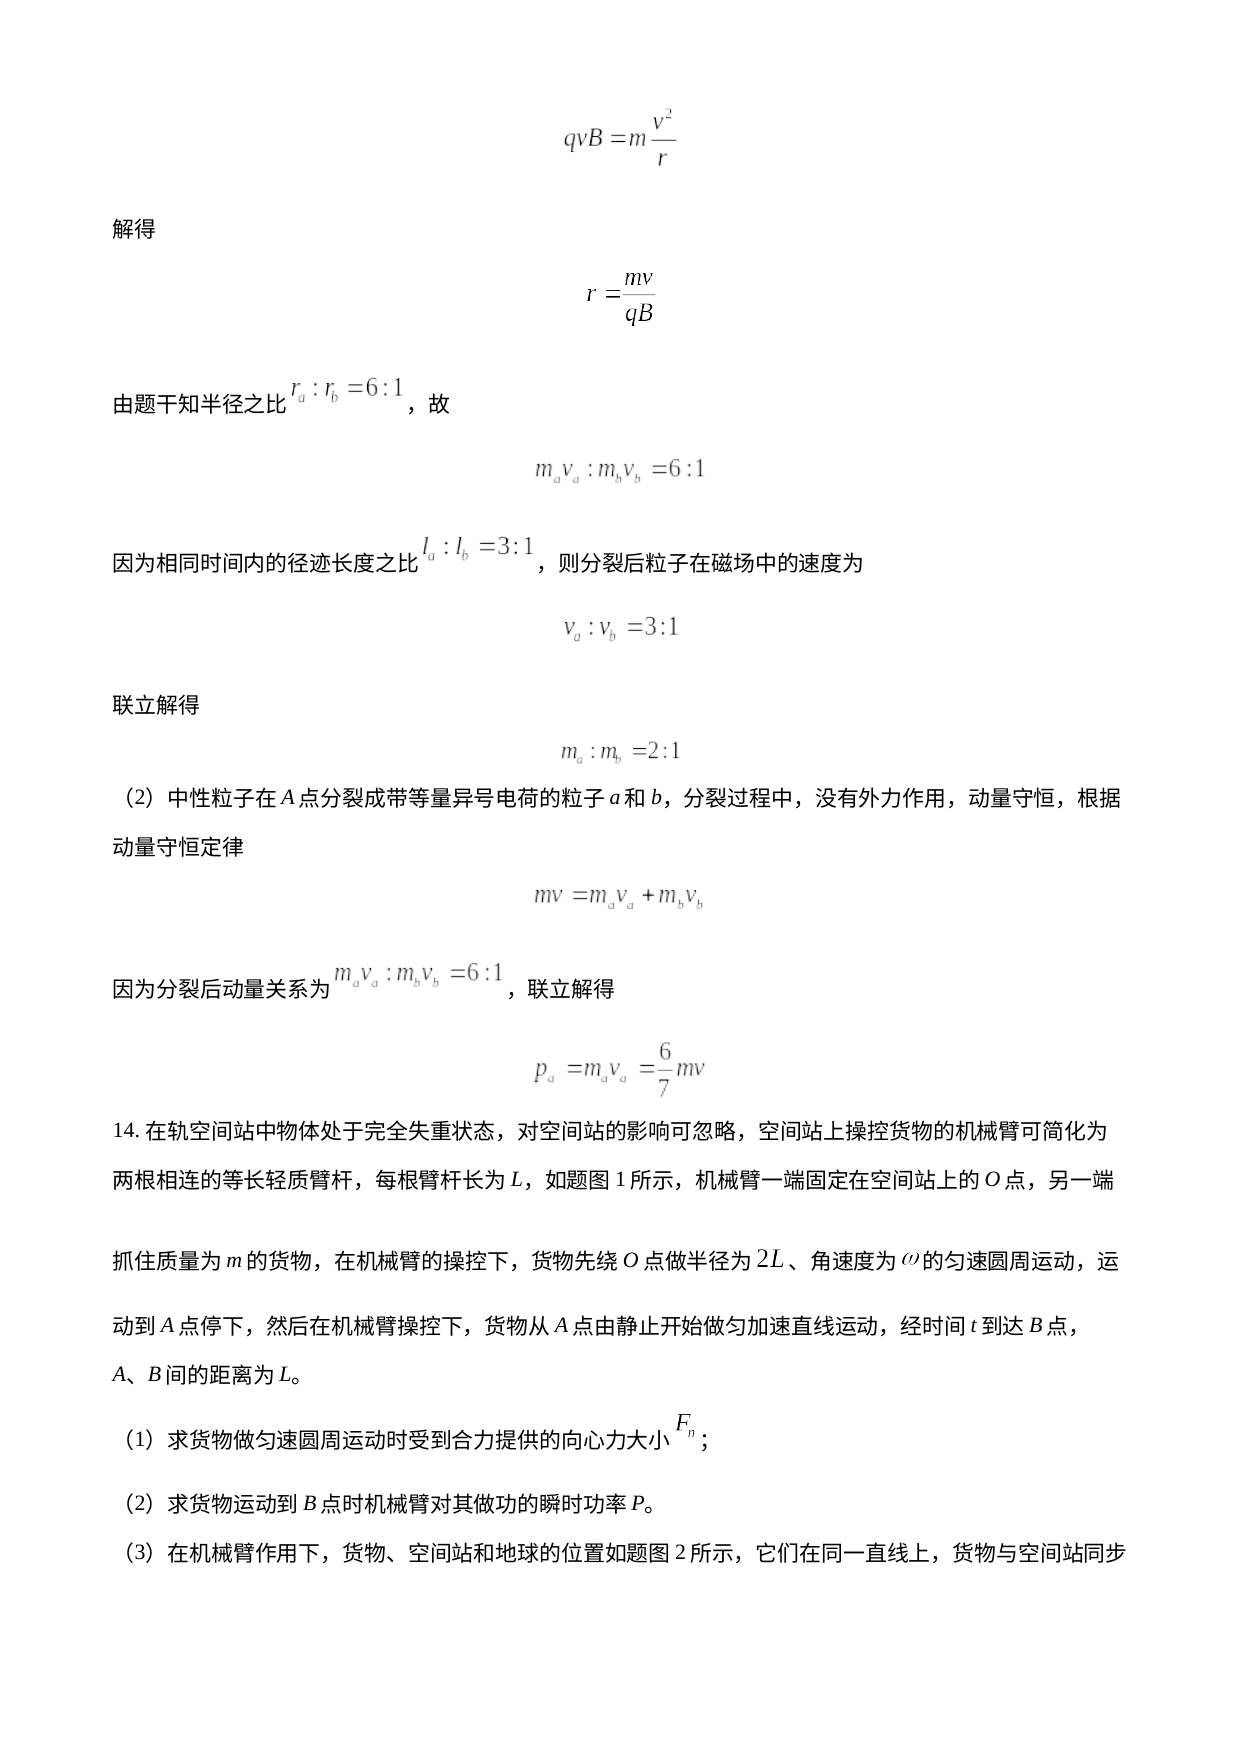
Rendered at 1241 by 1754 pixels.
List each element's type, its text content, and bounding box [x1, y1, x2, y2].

text 由题干知半径之比，故 [112, 370, 1128, 435]
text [112, 1535, 1128, 1568]
text 因为相同时间内的径迹长度之比，则分裂后粒子在磁场中的速度为 [112, 529, 1128, 594]
text （1）求货物做匀速圆周运动时受到合力提供的向心力大小； [112, 1406, 1128, 1471]
text 解得 [112, 212, 1128, 244]
text （2）求货物运动到B点时机械臂对其做功的瞬时功率P。 [112, 1487, 1128, 1519]
text 14. 在轨空间站中物体处于完全失重状态，对空间站的影响可忽略，空间站上操控货物的机械臂可简化为两根相连的等长轻质臂杆，每根臂杆长为L，如题图1所示，机械臂一端固定在空间站上的O点，另一端抓住质量为m的货物，在机械臂的操控下，货物先绕O点做半径为、角速度为的匀速圆周运动，运动到A点停下，然后在机械臂操控下，货物从A点由静止开始做匀加速直线运动，经时间t到达B点，A、B间的距离为L。 [112, 1114, 1128, 1390]
text （2）中性粒子在A点分裂成带等量异号电荷的粒子a和b，分裂过程中，没有外力作用，动量守恒，根据动量守恒定律 [112, 781, 1128, 862]
text 因为分裂后动量关系为，联立解得 [112, 955, 1128, 1020]
text 联立解得 [112, 687, 1128, 720]
